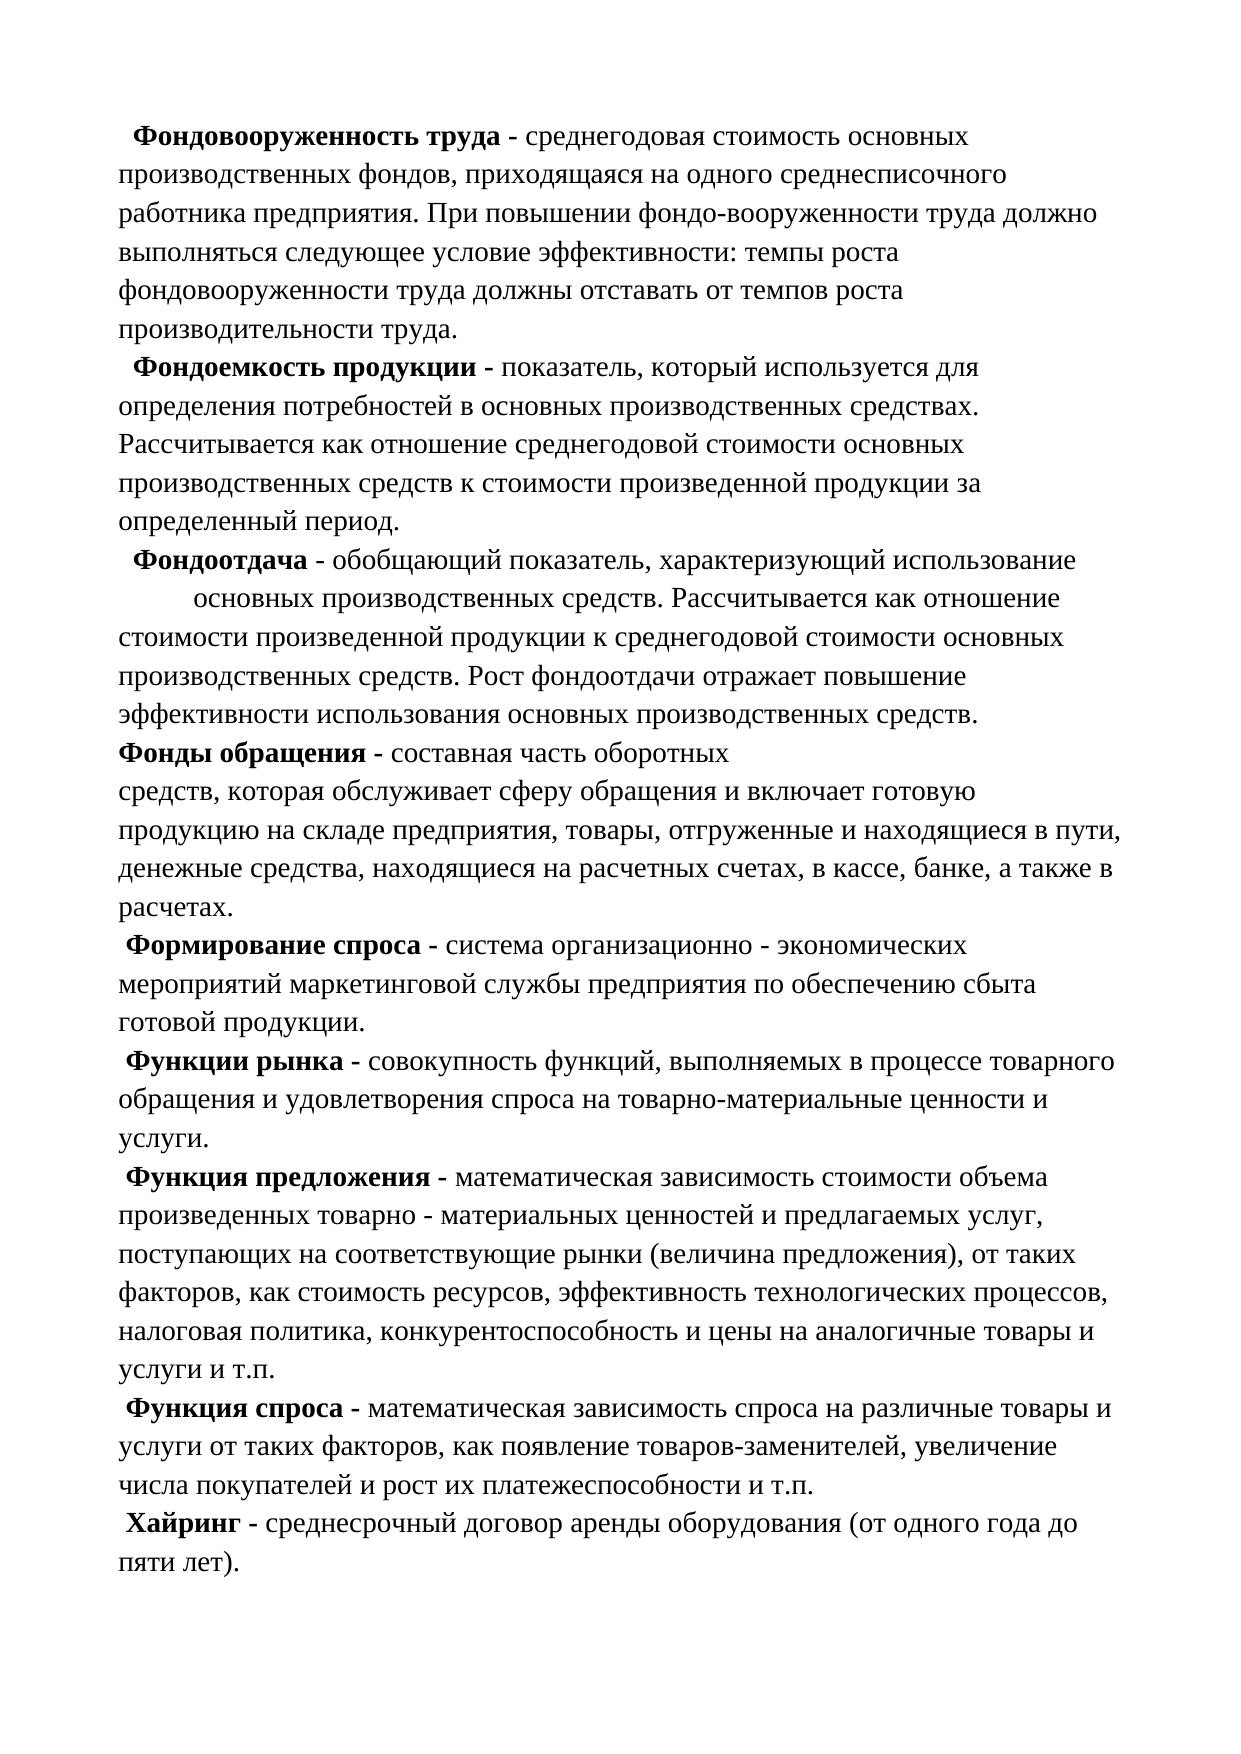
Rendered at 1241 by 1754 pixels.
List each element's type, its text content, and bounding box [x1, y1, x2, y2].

text Формирование спроса - система организационно - экономических мероприятий маркетинговой службы предприятия по обеспечению сбыта готовой продукции. [118, 927, 1122, 1038]
text Функции рынка - совокупность функций, выполняемых в процессе товарного обращения и удовлетворения спроса на товарно-материальные ценности и услуги. [118, 1043, 1122, 1154]
text Функция предложения - математическая зависимость стоимости объема произведенных товарно - материальных ценностей и предлагаемых услуг, [118, 1159, 1122, 1231]
text Фондовооруженность труда - среднегодовая стоимость основных производственных фондов, приходящаяся на одного среднесписочного работника предприятия. При повышении фондо-вооруженности труда должно выполняться следующее условие эффективности: темпы роста фондовооруженности труда должны отставать от темпов роста производительности труда. [118, 118, 1122, 344]
text поступающих на соответствующие рынки (величина предложения), от таких факторов, как стоимость ресурсов, эффективность технологических процессов, налоговая политика, конкурентоспособность и цены на аналогичные товары и услуги и т.п. [118, 1236, 1122, 1385]
text Фондоемкость продукции - показатель, который используется для определения потребностей в основных производственных средствах. Рассчитывается как отношение среднегодовой стоимости основных производственных средств к стоимости произведенной продукции за определенный период. [118, 349, 1122, 537]
text средств, которая обслуживает сферу обращения и включает готовую продукцию на складе предприятия, товары, отгруженные и находящиеся в пути, денежные средства, находящиеся на расчетных счетах, в кассе, банке, а также в расчетах. [118, 773, 1122, 922]
text Функция спроса - математическая зависимость спроса на различные товары и услуги от таких факторов, как появление товаров-заменителей, увеличение числа покупателей и рост их платежеспособности и т.п. [118, 1390, 1122, 1501]
text Хайринг - среднесрочный договор аренды оборудования (от одного года до пяти лет). [118, 1506, 1122, 1578]
text Фондоотдача - обобщающий показатель, характеризующий использование основных производственных средств. Рассчитывается как отношение стоимости произведенной продукции к среднегодовой стоимости основных производственных средств. Рост фондоотдачи отражает повышение эффективности использования основных производственных средств. [118, 542, 1122, 730]
text Фонды обращения - составная часть оборотных [118, 735, 1122, 768]
